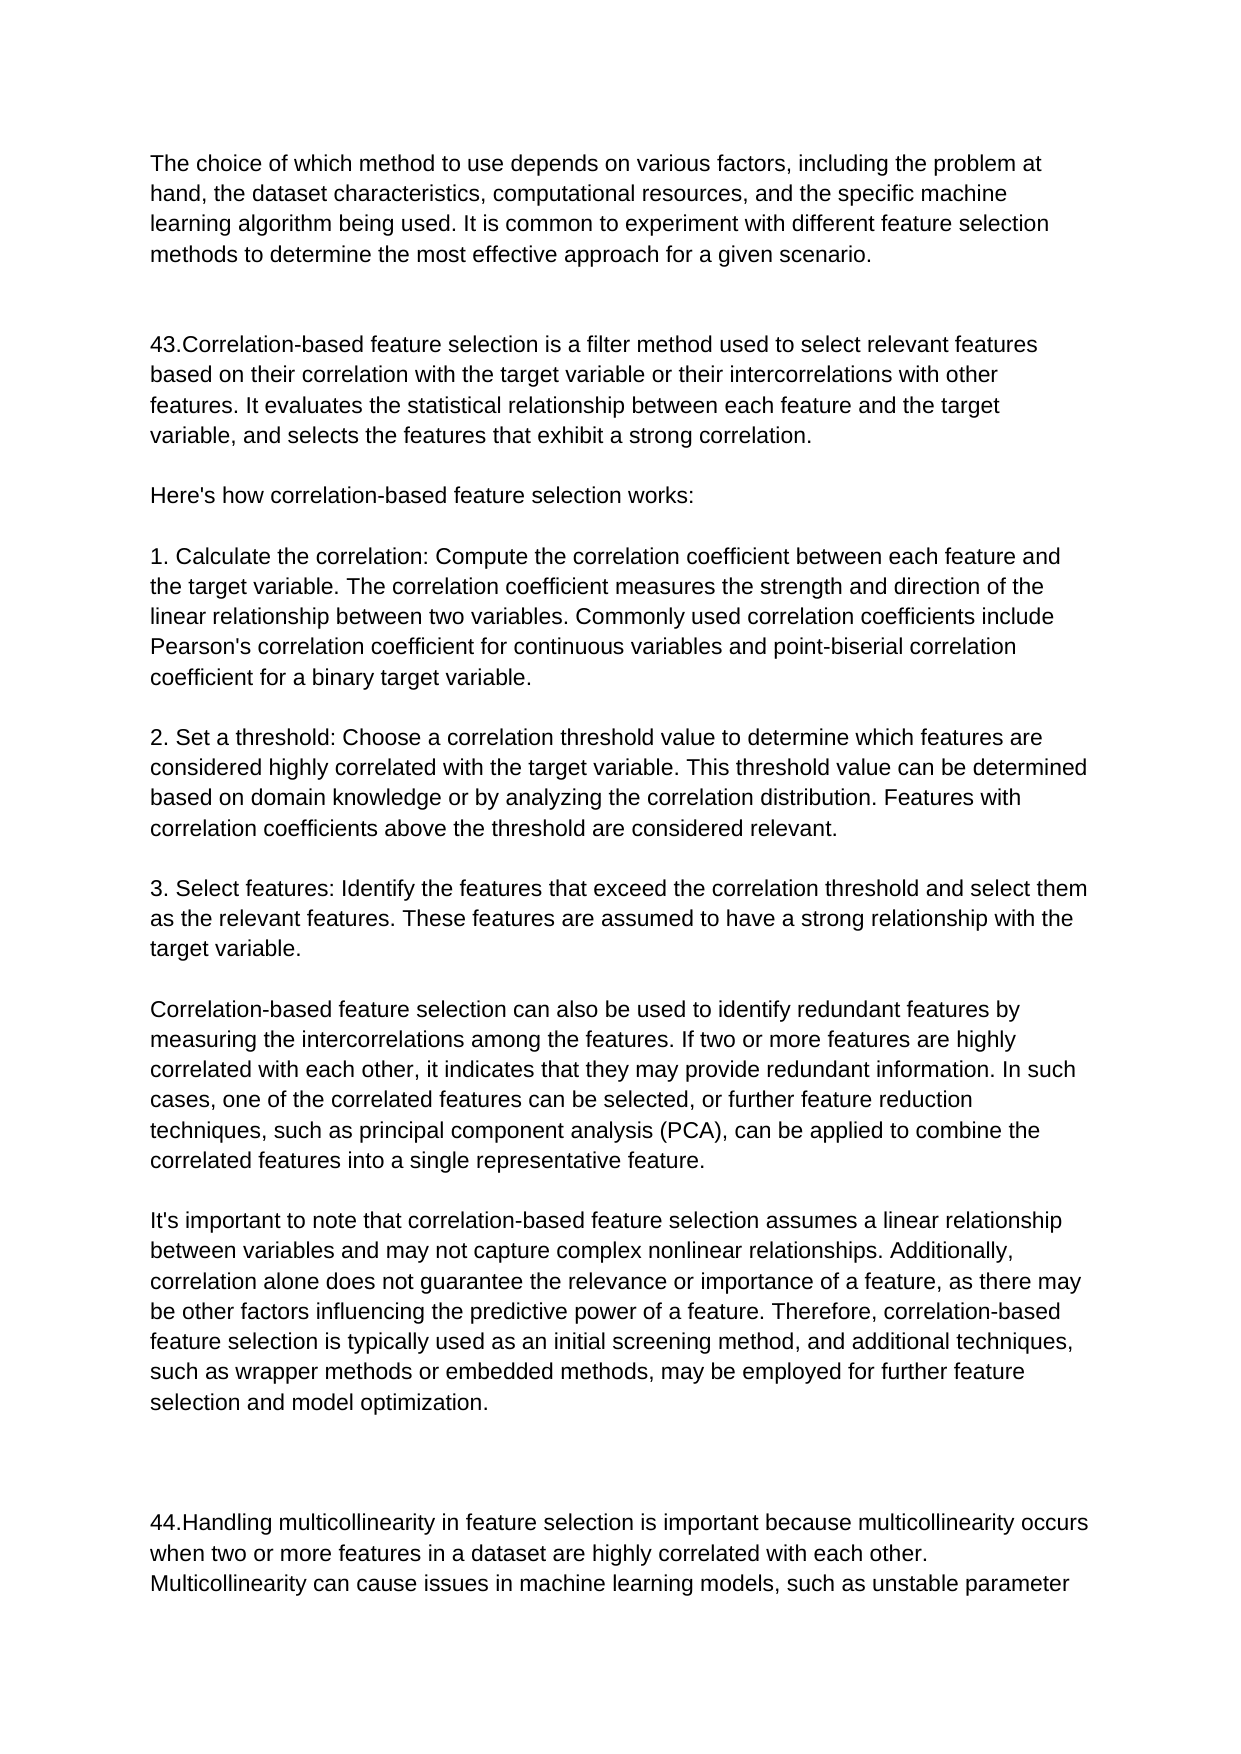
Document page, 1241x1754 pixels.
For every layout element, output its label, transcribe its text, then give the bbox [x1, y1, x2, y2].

text 1. Calculate the correlation: Compute the correlation coefficient between each feature and the target variable. The correlation coefficient measures the strength and direction of the linear relationship between two variables. Commonly used correlation coefficients include Pearson's correlation coefficient for continuous variables and point-biserial correlation coefficient for a binary target variable. [150, 543, 1090, 690]
text The choice of which method to use depends on various factors, including the problem at hand, the dataset characteristics, computational resources, and the specific machine learning algorithm being used. It is common to experiment with different feature selection methods to determine the most effective approach for a given scenario. [150, 150, 1090, 267]
text 2. Set a threshold: Choose a correlation threshold value to determine which features are considered highly correlated with the target variable. This threshold value can be determined based on domain knowledge or by analyzing the correlation distribution. Features with correlation coefficients above the threshold are considered relevant. [150, 724, 1090, 841]
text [150, 1509, 1090, 1596]
text Here's how correlation-based feature selection works: [150, 482, 1090, 509]
text Correlation-based feature selection can also be used to identify redundant features by measuring the intercorrelations among the features. If two or more features are highly correlated with each other, it indicates that they may provide redundant information. In such cases, one of the correlated features can be selected, or further feature reduction techniques, such as principal component analysis (PCA), can be applied to combine the correlated features into a single representative feature. [150, 996, 1090, 1173]
text 43.Correlation-based feature selection is a filter method used to select relevant features based on their correlation with the target variable or their intercorrelations with other features. It evaluates the statistical relationship between each feature and the target variable, and selects the features that exhibit a strong correlation. [150, 331, 1090, 448]
text 3. Select features: Identify the features that exceed the correlation threshold and select them as the relevant features. These features are assumed to have a strong relationship with the target variable. [150, 875, 1090, 962]
text It's important to note that correlation-based feature selection assumes a linear relationship between variables and may not capture complex nonlinear relationships. Additionally, correlation alone does not guarantee the relevance or importance of a feature, as there may be other factors influencing the predictive power of a feature. Therefore, correlation-based feature selection is typically used as an initial screening method, and additional techniques, such as wrapper methods or embedded methods, may be employed for further feature selection and model optimization. [150, 1207, 1090, 1415]
